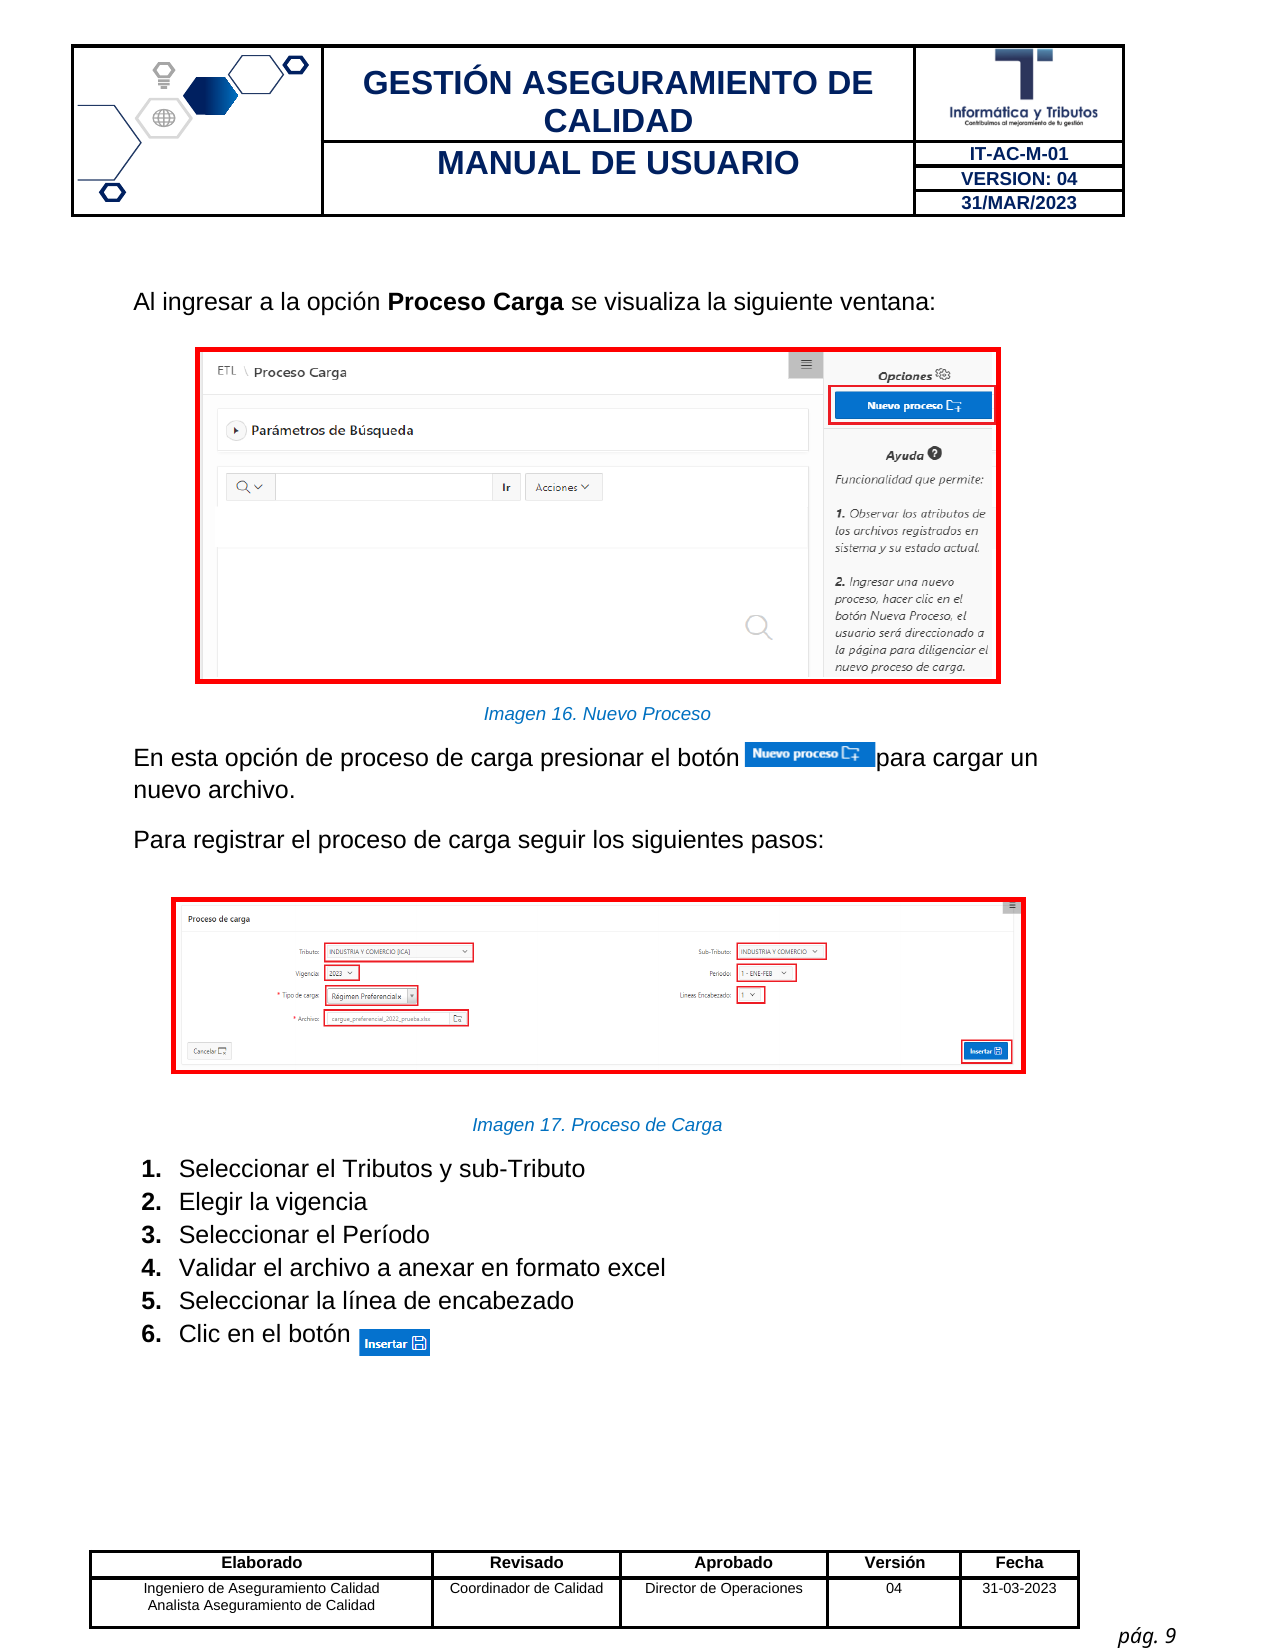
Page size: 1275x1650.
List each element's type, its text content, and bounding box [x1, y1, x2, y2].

list Seleccionar la línea de encabezado [141, 1286, 1093, 1315]
list Clic en el botón [141, 1319, 1093, 1348]
picture [744, 742, 876, 767]
list Seleccionar el Período [141, 1220, 1093, 1249]
text En esta opción de proceso de carga presionar el botón para cargar un nuevo archivo. [133, 742, 1093, 804]
picture [176, 902, 1021, 1070]
text Imagen 16. Nuevo Proceso [103, 703, 1093, 724]
list Seleccionar el Tributos y sub-Tributo [141, 1154, 1093, 1183]
picture [359, 1329, 430, 1356]
picture [200, 352, 996, 679]
picture [949, 48, 1098, 127]
list Validar el archivo a anexar en formato excel [141, 1253, 1093, 1282]
text Al ingresar a la opción Proceso Carga se visualiza la siguiente ventana: [133, 287, 1093, 316]
list Elegir la vigencia [141, 1187, 1093, 1216]
text Imagen 17. Proceso de Carga [103, 1114, 1093, 1136]
text Para registrar el proceso de carga seguir los siguientes pasos: [133, 825, 1093, 854]
